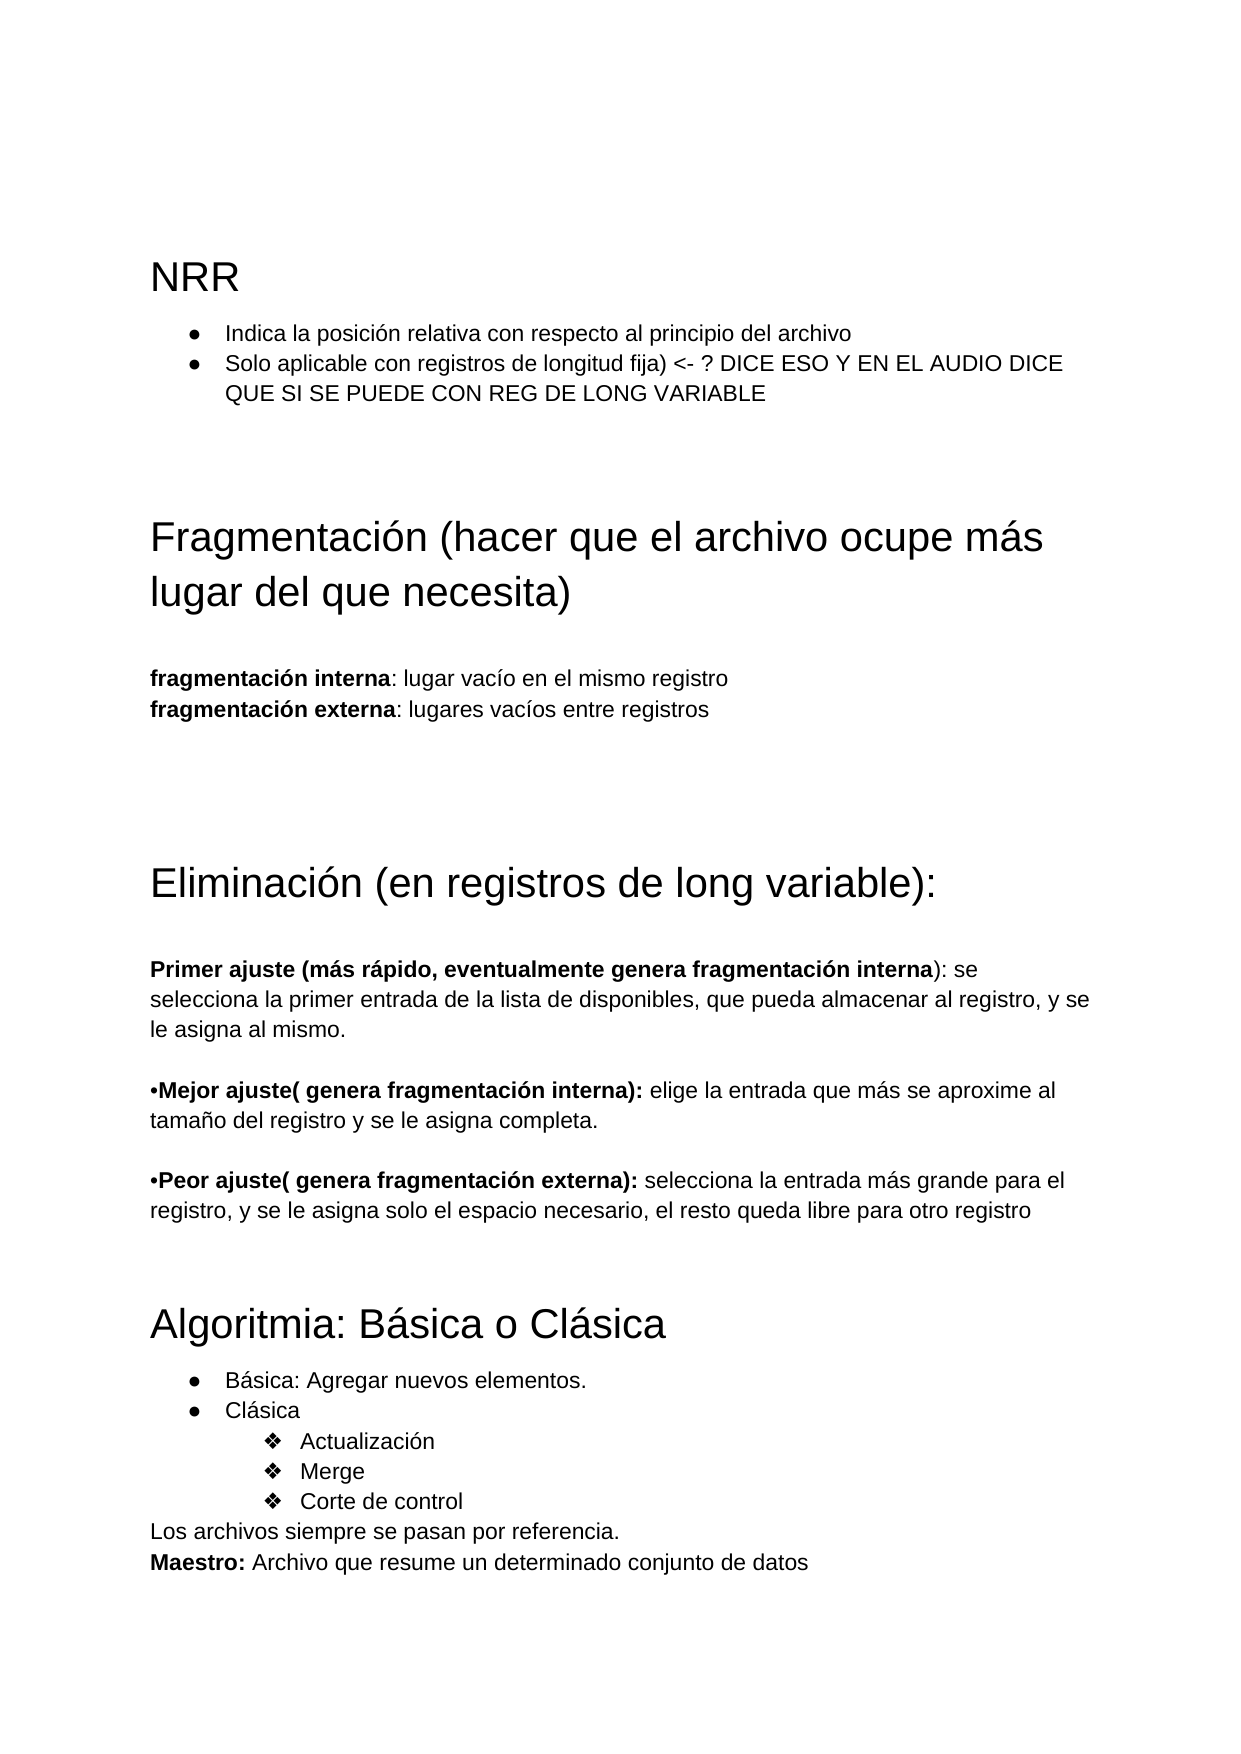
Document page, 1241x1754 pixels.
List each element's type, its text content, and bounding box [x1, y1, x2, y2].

subtitle Eliminación (en registros de long variable): [150, 858, 1090, 906]
subtitle Fragmentación (hacer que el archivo ocupe más lugar del que necesita) [150, 512, 1090, 615]
list Actualización [262, 1428, 1090, 1454]
text Los archivos siempre se pasan por referencia. [150, 1518, 1090, 1544]
subtitle Algoritmia: Básica o Clásica [150, 1299, 1090, 1347]
text Maestro: Archivo que resume un determinado conjunto de datos [150, 1548, 1090, 1575]
text Primer ajuste (más rápido, eventualmente genera fragmentación interna): se selecciona la primer entrada de la lista de disponibles, que pueda almacenar al registro, y se le asigna al mismo. [150, 956, 1090, 1043]
text •Peor ajuste( genera fragmentación externa): selecciona la entrada más grande para el registro, y se le asigna solo el espacio necesario, el resto queda libre para otro registro [150, 1167, 1090, 1224]
list Básica: Agregar nuevos elementos. [187, 1367, 1090, 1393]
list Solo aplicable con registros de longitud fija) <- ? DICE ESO Y EN EL AUDIO DICE QUE SI SE PUEDE CON REG DE LONG VARIABLE [187, 350, 1090, 406]
text fragmentación interna: lugar vacío en el mismo registro [150, 665, 1090, 692]
subtitle NRR [150, 252, 1090, 300]
list Corte de control [262, 1488, 1090, 1514]
list Indica la posición relativa con respecto al principio del archivo [187, 320, 1090, 346]
text •Mejor ajuste( genera fragmentación interna): elige la entrada que más se aproxime al tamaño del registro y se le asigna completa. [150, 1077, 1090, 1133]
text fragmentación externa: lugares vacíos entre registros [150, 696, 1090, 722]
list Merge [262, 1458, 1090, 1484]
list Clásica [187, 1397, 1090, 1424]
